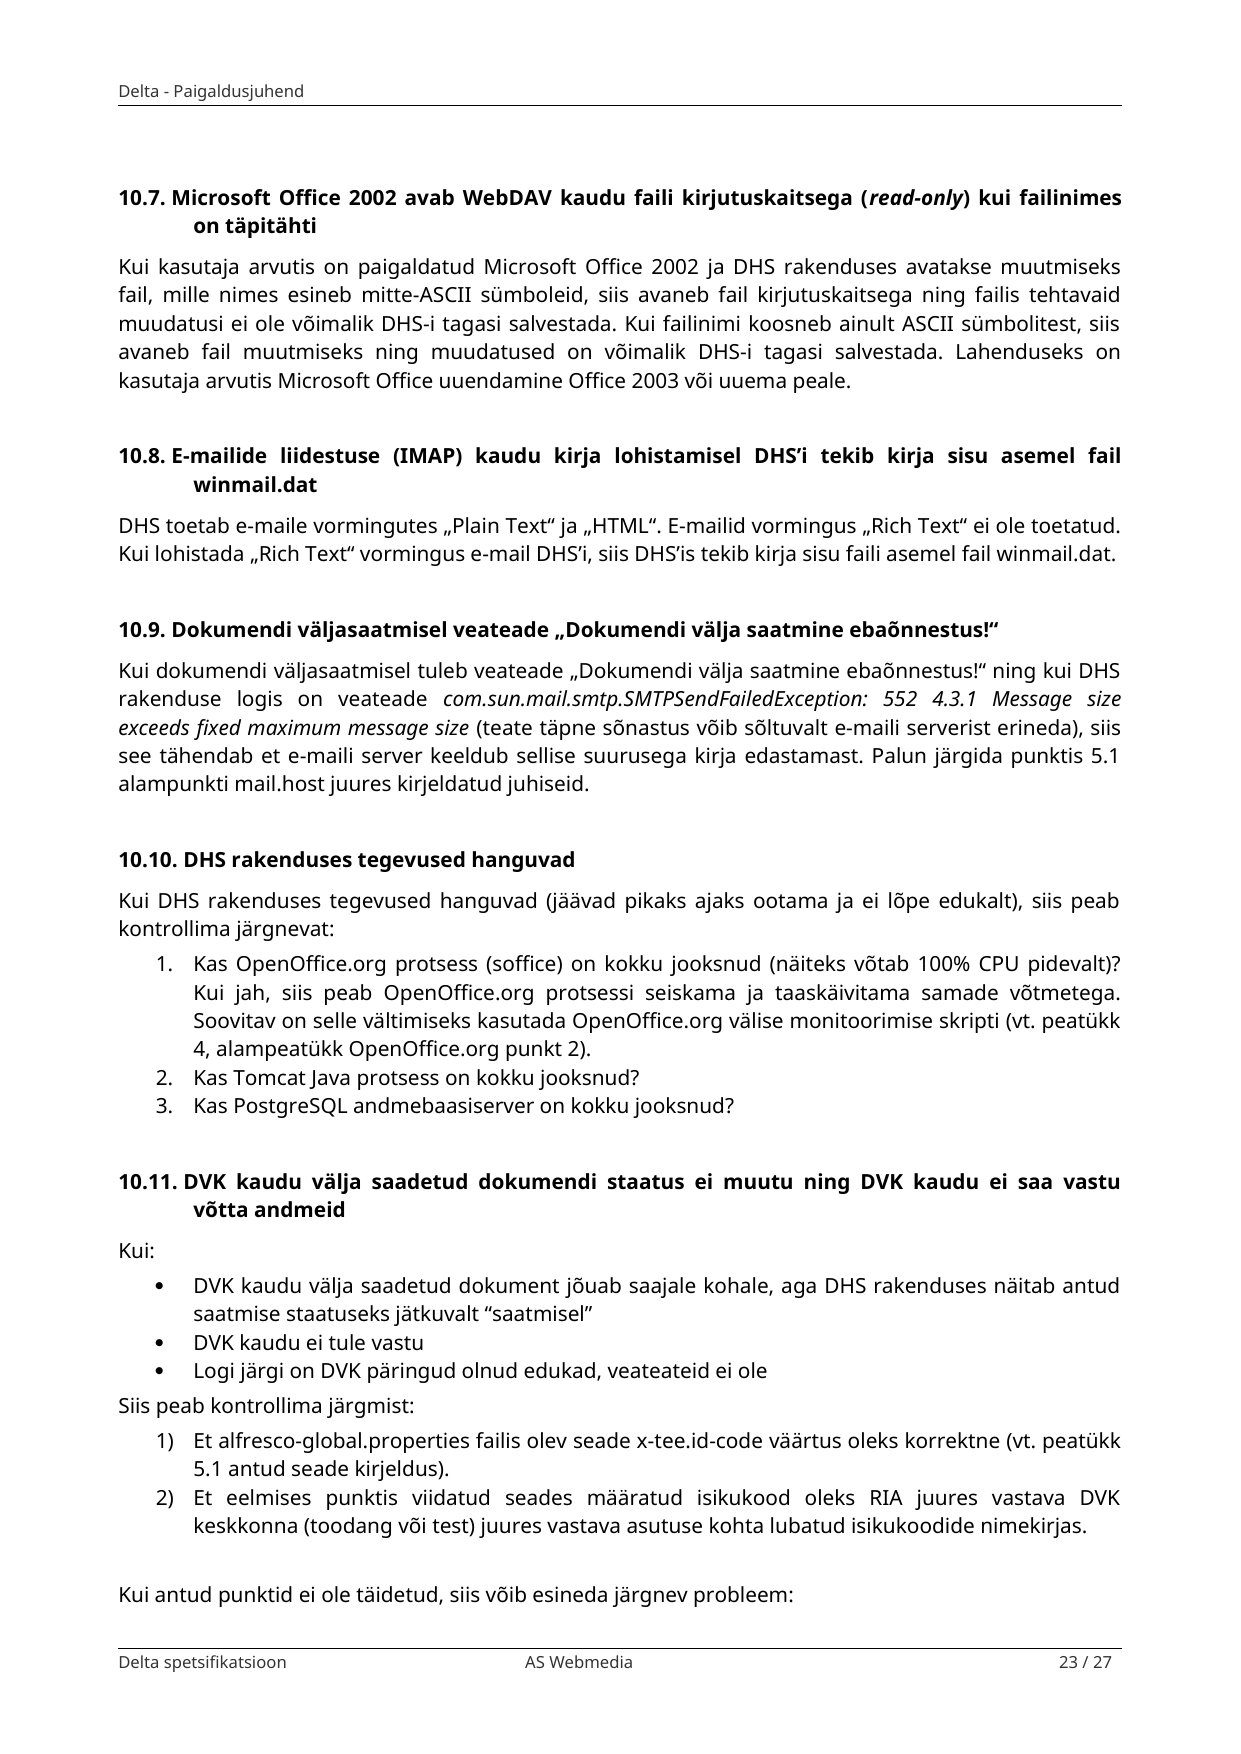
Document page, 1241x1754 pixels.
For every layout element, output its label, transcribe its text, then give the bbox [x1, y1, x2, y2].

list Kas Tomcat Java protsess on kokku jooksnud? [156, 1063, 1122, 1091]
list Kas OpenOffice.org protsess (soffice) on kokku jooksnud (näiteks võtab 100% CPU pidevalt)? Kui jah, siis peab OpenOffice.org protsessi seiskama ja taaskäivitama samade võtmetega. Soovitav on selle vältimiseks kasutada OpenOffice.org välise monitoorimise skripti (vt. peatükk 4, alampeatükk OpenOffice.org punkt 2). [156, 949, 1122, 1063]
list DVK kaudu ei tule vastu [156, 1328, 1122, 1356]
list DVK kaudu välja saadetud dokument jõuab saajale kohale, aga DHS rakenduses näitab antud saatmise staatuseks jätkuvalt “saatmisel” [156, 1271, 1122, 1328]
list Logi järgi on DVK päringud olnud edukad, veateateid ei ole [156, 1356, 1122, 1385]
list Et alfresco-global.properties failis olev seade x-tee.id-code väärtus oleks korrektne (vt. peatükk 5.1 antud seade kirjeldus). [156, 1426, 1122, 1483]
text DHS toetab e-maile vormingutes „Plain Text“ ja „HTML“. E-mailid vormingus „Rich Text“ ei ole toetatud. Kui lohistada „Rich Text“ vormingus e-mail DHS’i, siis DHS’is tekib kirja sisu faili asemel fail winmail.dat. [118, 511, 1122, 568]
text Siis peab kontrollima järgmist: [118, 1391, 1122, 1419]
subtitle Microsoft Office 2002 avab WebDAV kaudu faili kirjutuskaitsega (read-only) kui failinimes on täpitähti [118, 183, 1122, 239]
text Kui dokumendi väljasaatmisel tuleb veateade „Dokumendi välja saatmine ebaõnnestus!“ ning kui DHS rakenduse logis on veateade com.sun.mail.smtp.SMTPSendFailedException: 552 4.3.1 Message size exceeds fixed maximum message size (teate täpne sõnastus võib sõltuvalt e-maili serverist erineda), siis see tähendab et e-maili server keeldub sellise suurusega kirja edastamast. Palun järgida punktis 5.1 alampunkti mail.host juures kirjeldatud juhiseid. [118, 656, 1122, 798]
text Kui DHS rakenduses tegevused hanguvad (jäävad pikaks ajaks ootama ja ei lõpe edukalt), siis peab kontrollima järgnevat: [118, 886, 1122, 943]
subtitle E-mailide liidestuse (IMAP) kaudu kirja lohistamisel DHS’i tekib kirja sisu asemel fail winmail.dat [118, 441, 1122, 498]
text Kui kasutaja arvutis on paigaldatud Microsoft Office 2002 ja DHS rakenduses avatakse muutmiseks fail, mille nimes esineb mitte-ASCII sümboleid, siis avaneb fail kirjutuskaitsega ning failis tehtavaid muudatusi ei ole võimalik DHS-i tagasi salvestada. Kui failinimi koosneb ainult ASCII sümbolitest, siis avaneb fail muutmiseks ning muudatused on võimalik DHS-i tagasi salvestada. Lahenduseks on kasutaja arvutis Microsoft Office uuendamine Office 2003 või uuema peale. [118, 252, 1122, 394]
subtitle DHS rakenduses tegevused hanguvad [118, 845, 1122, 874]
list Kas PostgreSQL andmebaasiserver on kokku jooksnud? [156, 1091, 1122, 1120]
text Kui antud punktid ei ole täidetud, siis võib esineda järgnev probleem: [118, 1581, 1122, 1609]
text Kui: [118, 1236, 1122, 1265]
subtitle DVK kaudu välja saadetud dokumendi staatus ei muutu ning DVK kaudu ei saa vastu võtta andmeid [118, 1167, 1122, 1224]
subtitle Dokumendi väljasaatmisel veateade „Dokumendi välja saatmine ebaõnnestus!“ [118, 615, 1122, 643]
